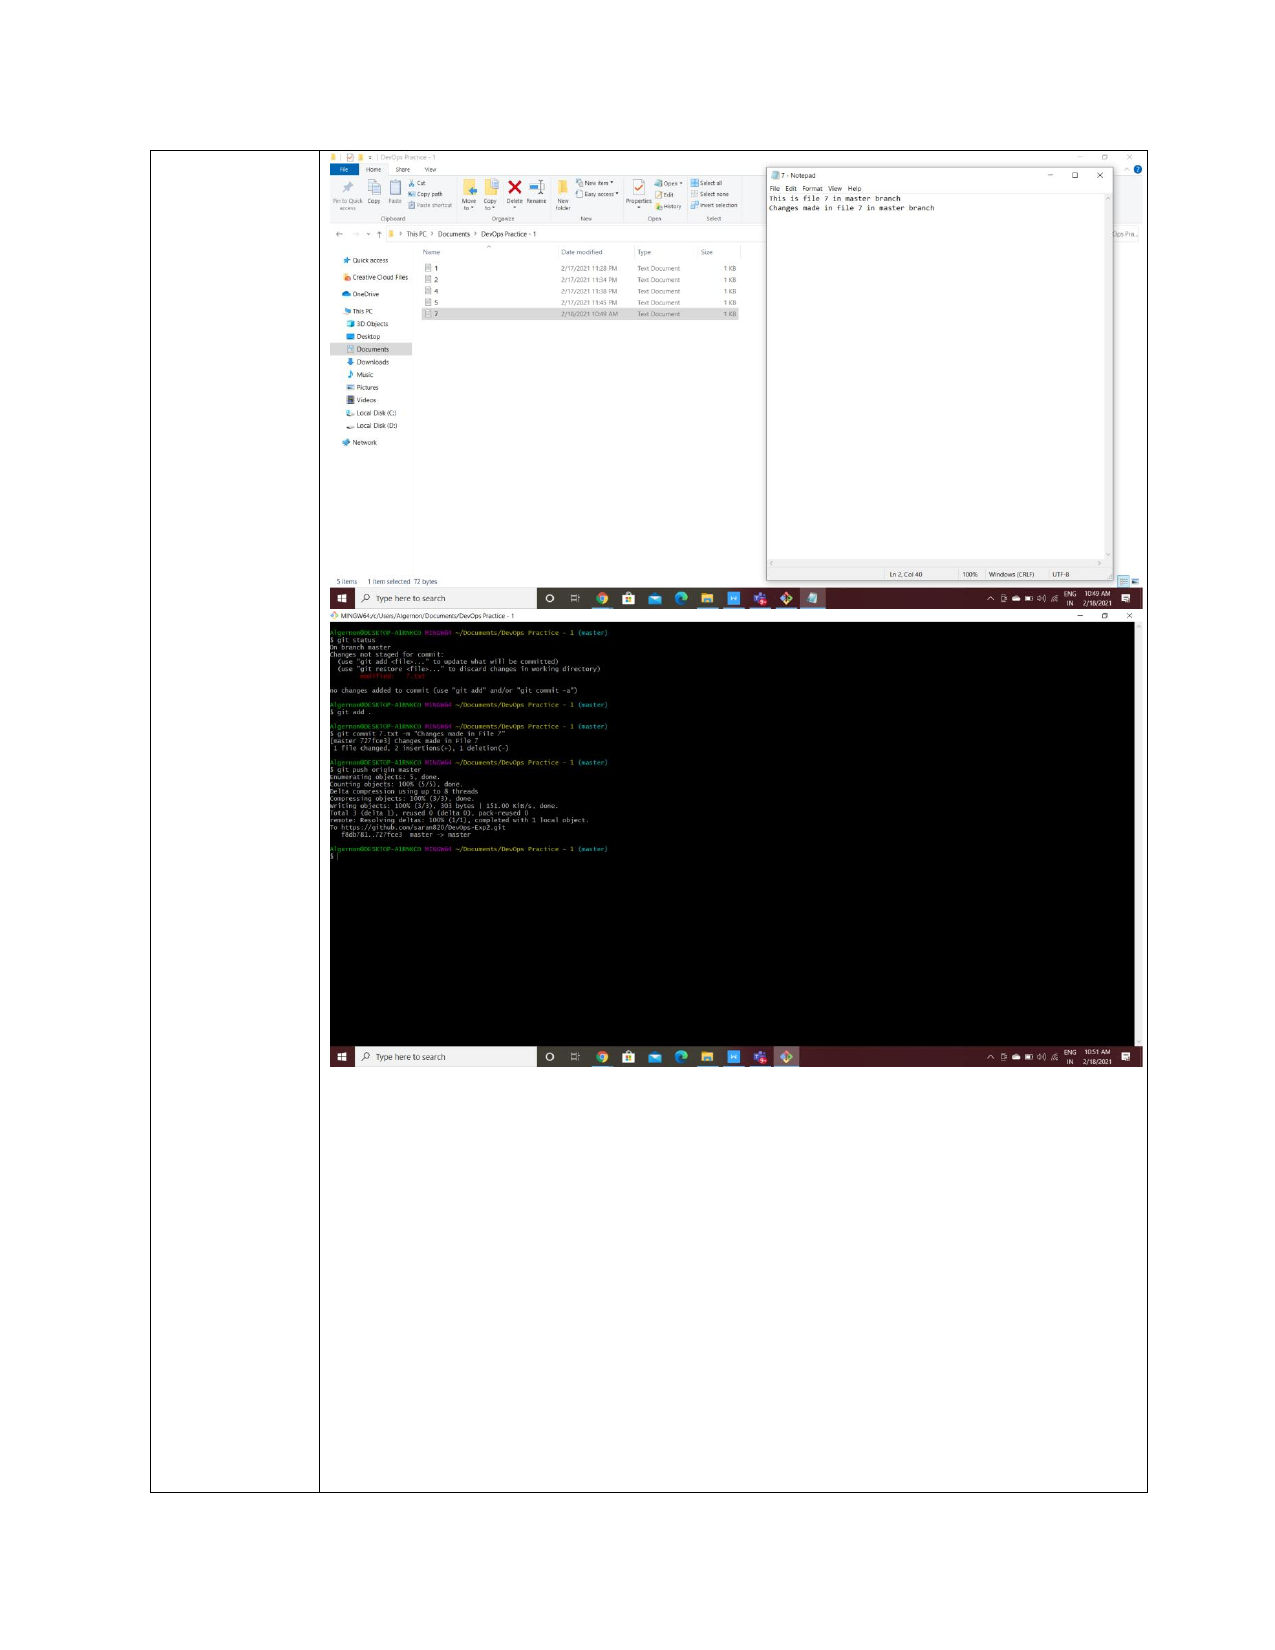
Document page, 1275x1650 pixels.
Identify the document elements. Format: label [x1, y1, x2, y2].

table_header [320, 151, 1147, 1492]
picture [330, 151, 1143, 1067]
table_header [151, 151, 319, 1492]
